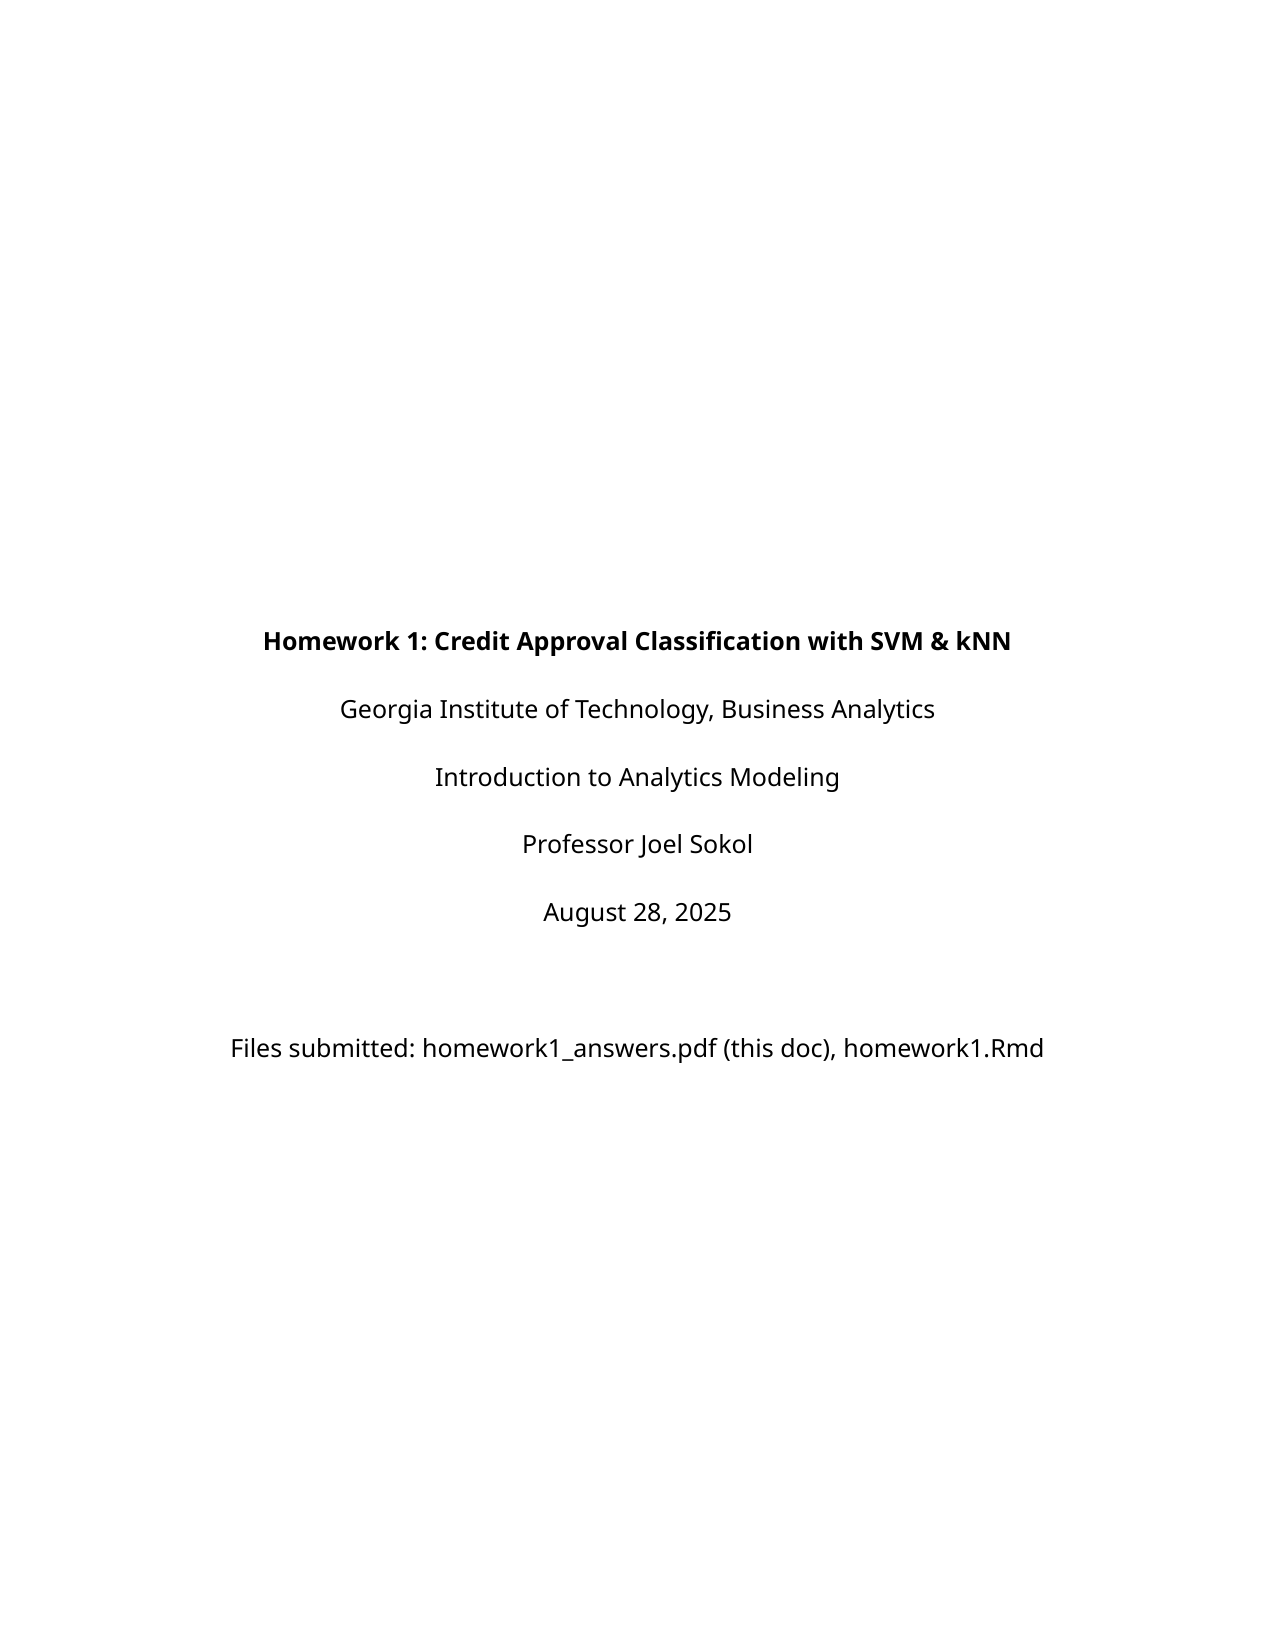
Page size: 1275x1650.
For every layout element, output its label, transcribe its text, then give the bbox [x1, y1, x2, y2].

text Files submitted: homework1_answers.pdf (this doc), homework1.Rmd [150, 1030, 1125, 1064]
text Introduction to Analytics Modeling [150, 759, 1125, 793]
text Professor Joel Sokol [150, 827, 1125, 861]
text Georgia Institute of Technology, Business Analytics [150, 692, 1125, 726]
text Homework 1: Credit Approval Classification with SVM & kNN [150, 624, 1125, 658]
text August 28, 2025 [150, 895, 1125, 929]
